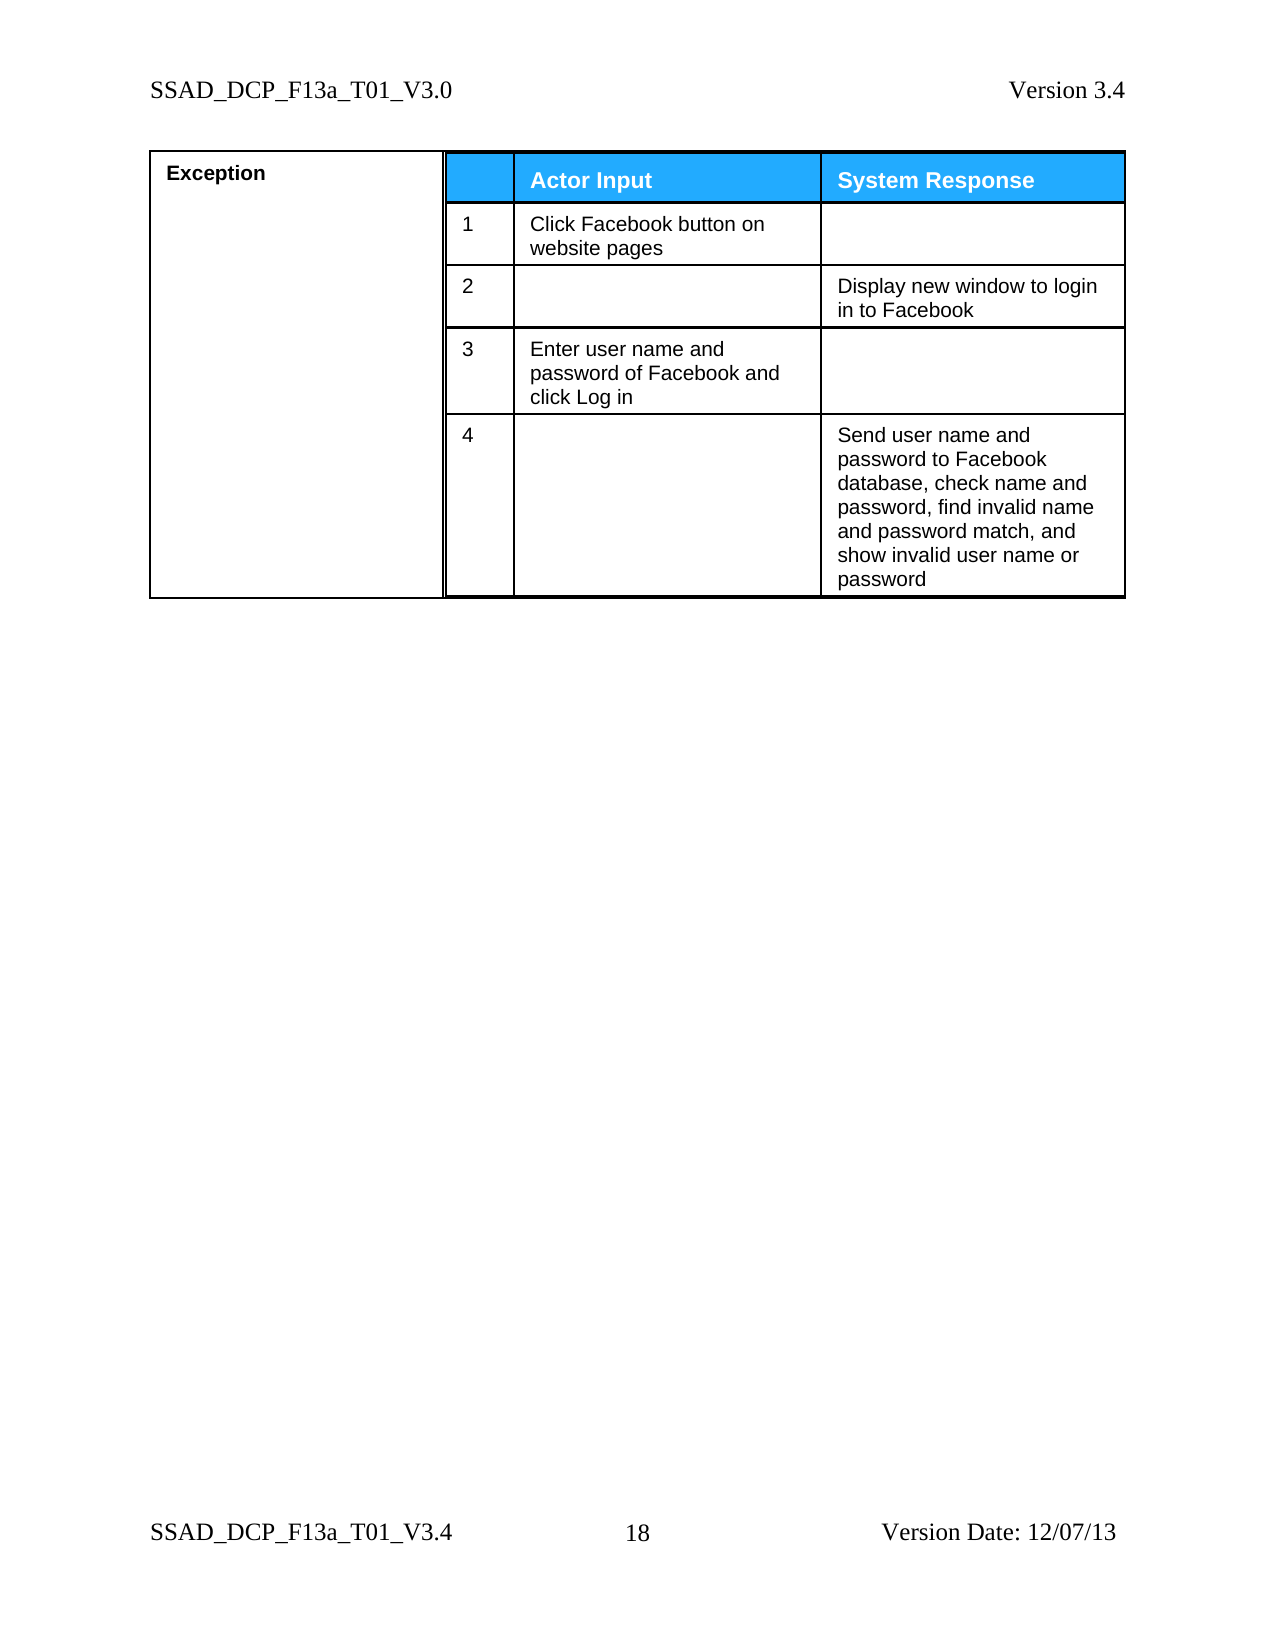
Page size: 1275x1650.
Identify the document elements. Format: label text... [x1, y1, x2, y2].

table_cell [822, 415, 1124, 595]
table_cell [822, 204, 1124, 264]
table_cell [515, 204, 820, 264]
table_cell [822, 266, 1124, 326]
table_cell [447, 415, 513, 595]
table_cell [822, 329, 1124, 413]
table_cell [447, 204, 513, 264]
table_cell [515, 415, 820, 595]
table_cell Exception [151, 152, 442, 597]
table_cell [515, 266, 820, 326]
table_cell [447, 329, 513, 413]
table_cell [447, 266, 513, 326]
table_cell [515, 329, 820, 413]
